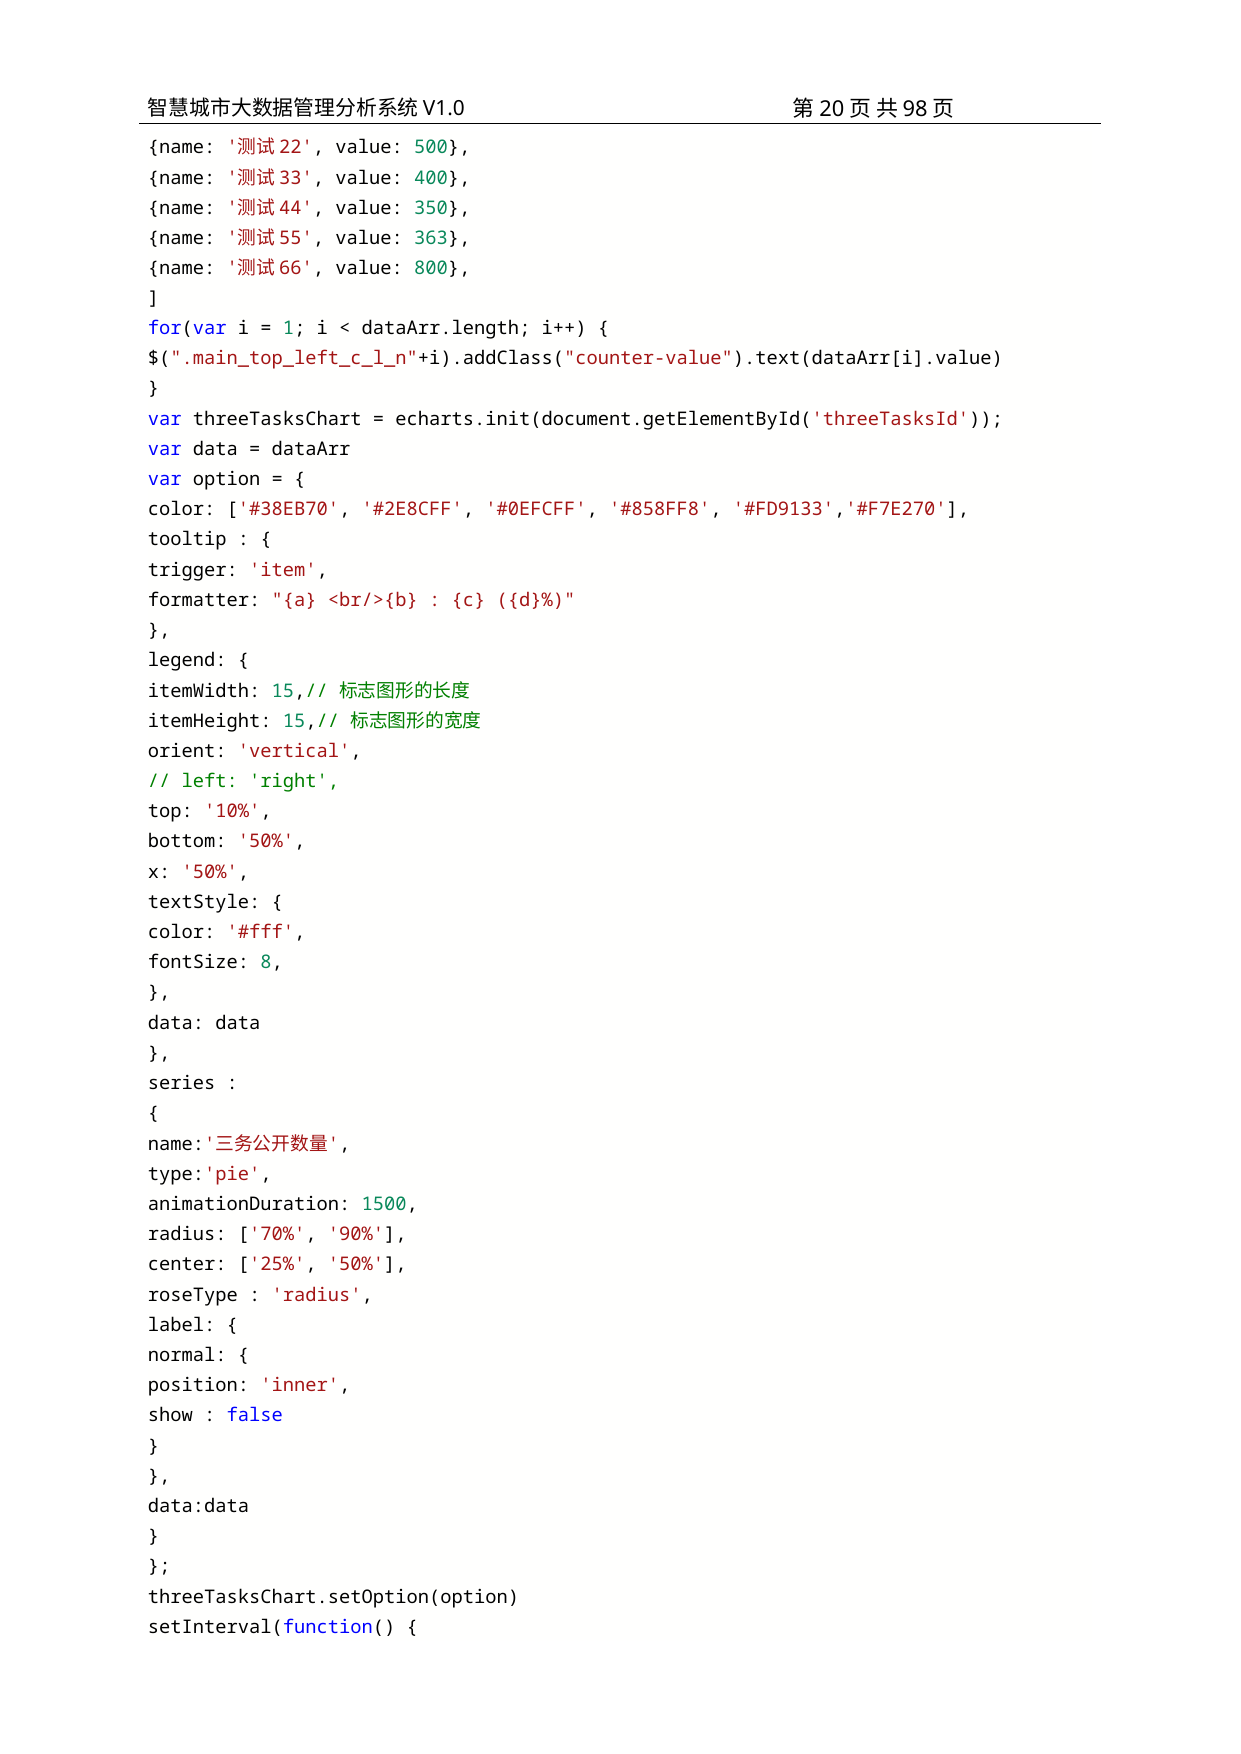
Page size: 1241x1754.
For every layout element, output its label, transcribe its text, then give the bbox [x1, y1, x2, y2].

text color: '#fff', [148, 916, 1092, 946]
text } [148, 1430, 1092, 1460]
text {name: '测试66', value: 800}, [148, 252, 1092, 282]
text x: '50%', [148, 856, 1092, 886]
text show : false [148, 1399, 1092, 1430]
text label: { [148, 1309, 1092, 1339]
text data: data [148, 1007, 1092, 1037]
text } [148, 1520, 1092, 1551]
text }, [148, 1037, 1092, 1067]
text // left: 'right', [148, 765, 1092, 795]
text trigger: 'item', [148, 554, 1092, 584]
text animationDuration: 1500, [148, 1188, 1092, 1218]
text var threeTasksChart = echarts.init(document.getElementById('threeTasksId')); [148, 403, 1092, 433]
text data:data [148, 1490, 1092, 1520]
text position: 'inner', [148, 1369, 1092, 1399]
text bottom: '50%', [148, 826, 1092, 856]
text setInterval(function() { [148, 1611, 1092, 1641]
text formatter: "{a} <br/>{b} : {c} ({d}%)" [148, 584, 1092, 614]
text legend: { [148, 644, 1092, 674]
text ] [148, 282, 1092, 312]
text itemWidth: 15,// 标志图形的长度 [148, 674, 1092, 705]
text orient: 'vertical', [148, 735, 1092, 765]
text {name: '测试55', value: 363}, [148, 221, 1092, 252]
text name:'三务公开数量', [148, 1128, 1092, 1158]
text top: '10%', [148, 795, 1092, 826]
text var option = { [148, 463, 1092, 493]
text type:'pie', [148, 1158, 1092, 1188]
text series : [148, 1067, 1092, 1097]
text textStyle: { [148, 886, 1092, 916]
text threeTasksChart.setOption(option) [148, 1581, 1092, 1611]
text $(".main_top_left_c_l_n"+i).addClass("counter-value").text(dataArr[i].value) [148, 342, 1092, 372]
text } [148, 372, 1092, 403]
text { [148, 1097, 1092, 1128]
text roseType : 'radius', [148, 1279, 1092, 1309]
text {name: '测试44', value: 350}, [148, 191, 1092, 221]
text {name: '测试33', value: 400}, [148, 161, 1092, 191]
text }; [148, 1551, 1092, 1581]
text normal: { [148, 1339, 1092, 1369]
text for(var i = 1; i < dataArr.length; i++) { [148, 312, 1092, 342]
text radius: ['70%', '90%'], [148, 1218, 1092, 1248]
text var data = dataArr [148, 433, 1092, 463]
text tooltip : { [148, 523, 1092, 554]
text fontSize: 8, [148, 946, 1092, 977]
text color: ['#38EB70', '#2E8CFF', '#0EFCFF', '#858FF8', '#FD9133','#F7E270'], [148, 493, 1092, 523]
text center: ['25%', '50%'], [148, 1248, 1092, 1279]
text {name: '测试22', value: 500}, [148, 131, 1092, 161]
text }, [148, 977, 1092, 1007]
text itemHeight: 15,// 标志图形的宽度 [148, 705, 1092, 735]
text }, [148, 1460, 1092, 1490]
text }, [148, 614, 1092, 644]
